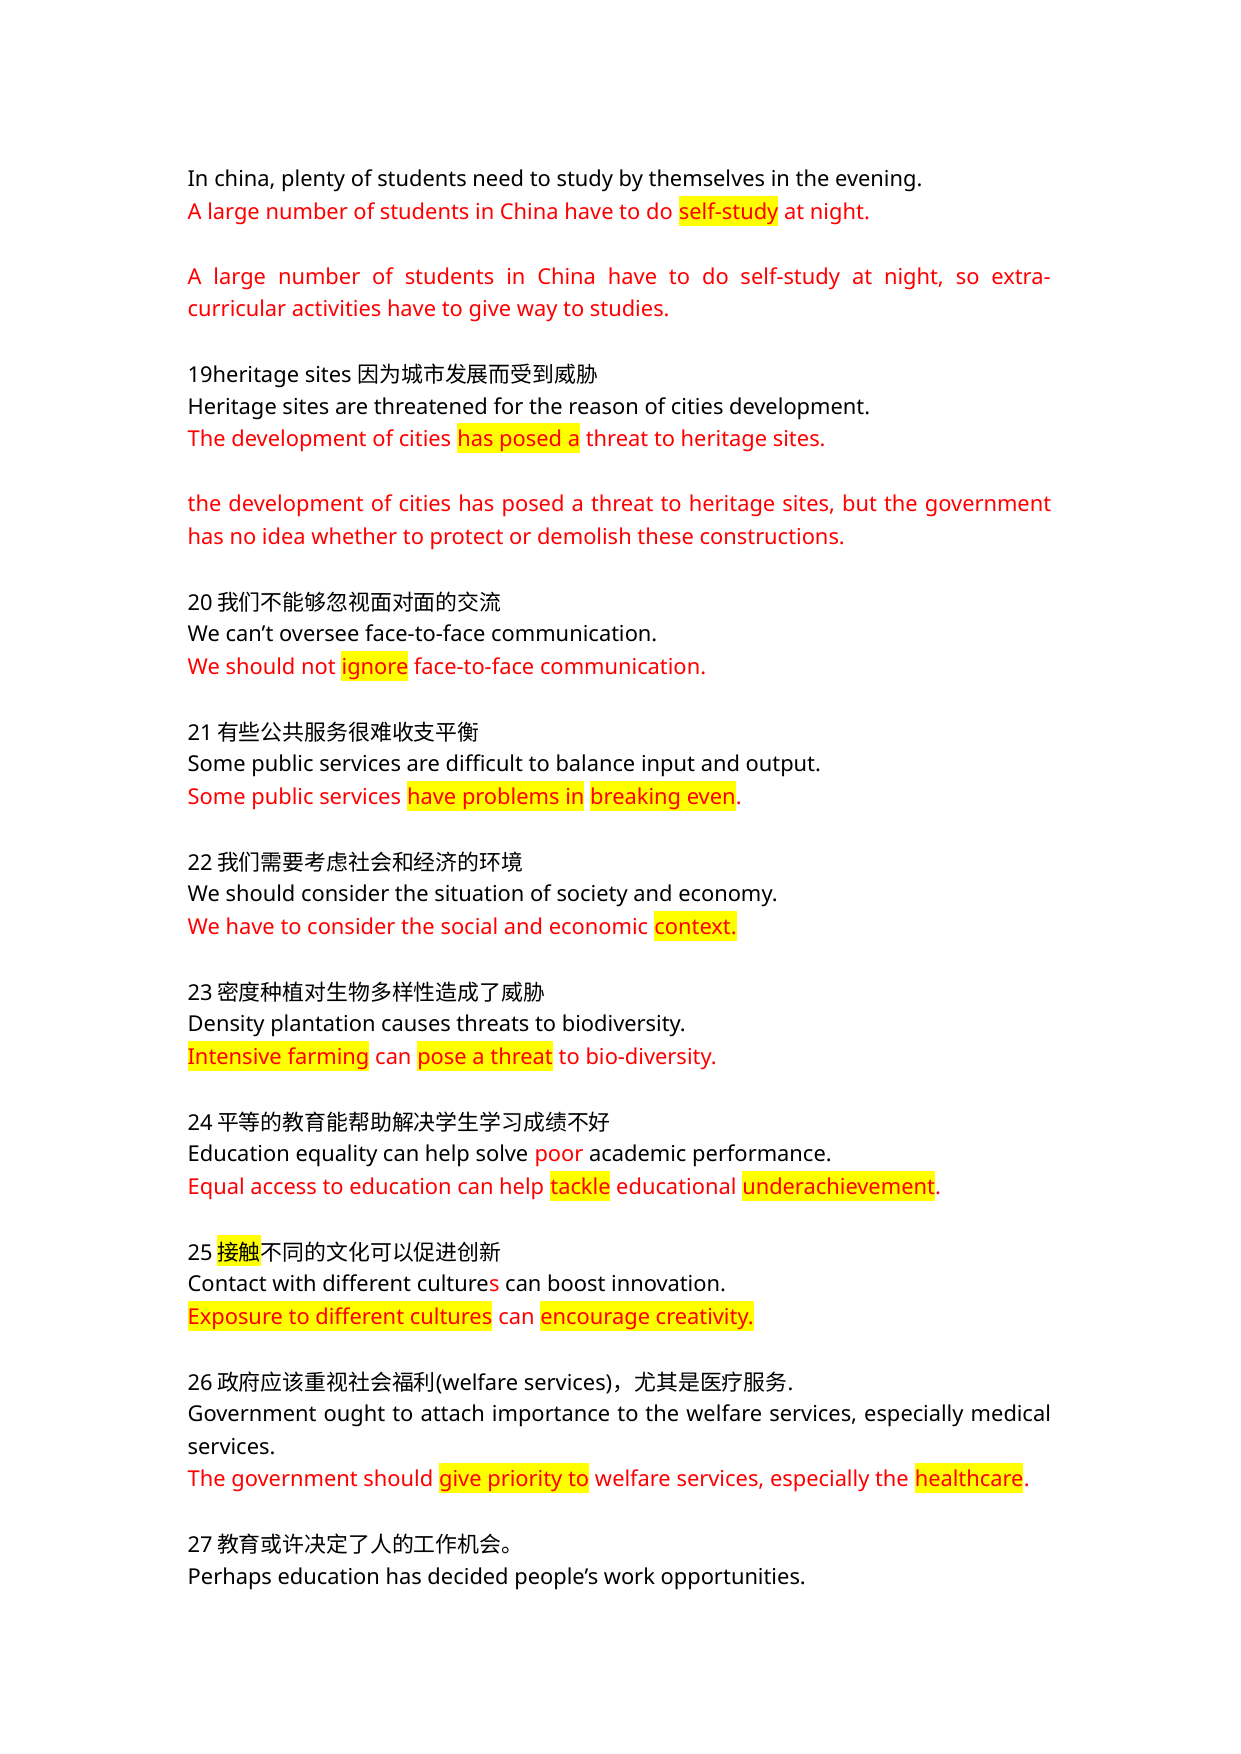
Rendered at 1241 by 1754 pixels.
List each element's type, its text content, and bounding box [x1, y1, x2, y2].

text Equal access to education can help tackle educational underachievement. [187, 1169, 1053, 1202]
text Heritage sites are threatened for the reason of cities development. [187, 389, 1053, 422]
text Some public services are difficult to balance input and output. [187, 747, 1053, 779]
text Some public services have problems in breaking even. [187, 779, 1053, 812]
text 22我们需要考虑社会和经济的环境 [187, 844, 1053, 877]
text Exposure to different cultures can encourage creativity. [187, 1299, 1053, 1332]
text 20我们不能够忽视面对面的交流 [187, 584, 1053, 617]
text the development of cities has posed a threat to heritage sites, but the government has no idea whether to protect or demolish these constructions. [187, 487, 1053, 552]
text A large number of students in China have to do self-study at night, so extra-curricular activities have to give way to studies. [187, 259, 1053, 324]
text A large number of students in China have to do self-study at night. [187, 194, 1053, 227]
text 19heritage sites 因为城市发展而受到威胁 [187, 357, 1053, 389]
text 25接触不同的文化可以促进创新 [187, 1234, 1053, 1267]
text We should consider the situation of society and economy. [187, 877, 1053, 909]
text Density plantation causes threats to biodiversity. [187, 1007, 1053, 1039]
text Contact with different cultures can boost innovation. [187, 1267, 1053, 1299]
text 23密度种植对生物多样性造成了威胁 [187, 974, 1053, 1007]
text In china, plenty of students need to study by themselves in the evening. [187, 162, 1053, 194]
text Intensive farming can pose a threat to bio-diversity. [187, 1039, 1053, 1072]
text Education equality can help solve poor academic performance. [187, 1137, 1053, 1169]
text 27教育或许决定了人的工作机会。 [187, 1527, 1053, 1559]
text Government ought to attach importance to the welfare services, especially medical services. [187, 1397, 1053, 1462]
text We have to consider the social and economic context. [187, 909, 1053, 942]
text Perhaps education has decided people’s work opportunities. [187, 1559, 1053, 1592]
text We should not ignore face-to-face communication. [187, 649, 1053, 682]
text We can’t oversee face-to-face communication. [187, 617, 1053, 649]
text 24平等的教育能帮助解决学生学习成绩不好 [187, 1104, 1053, 1137]
text The development of cities has posed a threat to heritage sites. [187, 422, 1053, 454]
text 26政府应该重视社会福利(welfare services)，尤其是医疗服务. [187, 1364, 1053, 1397]
text 21有些公共服务很难收支平衡 [187, 714, 1053, 747]
text The government should give priority to welfare services, especially the healthcare. [187, 1462, 1053, 1494]
